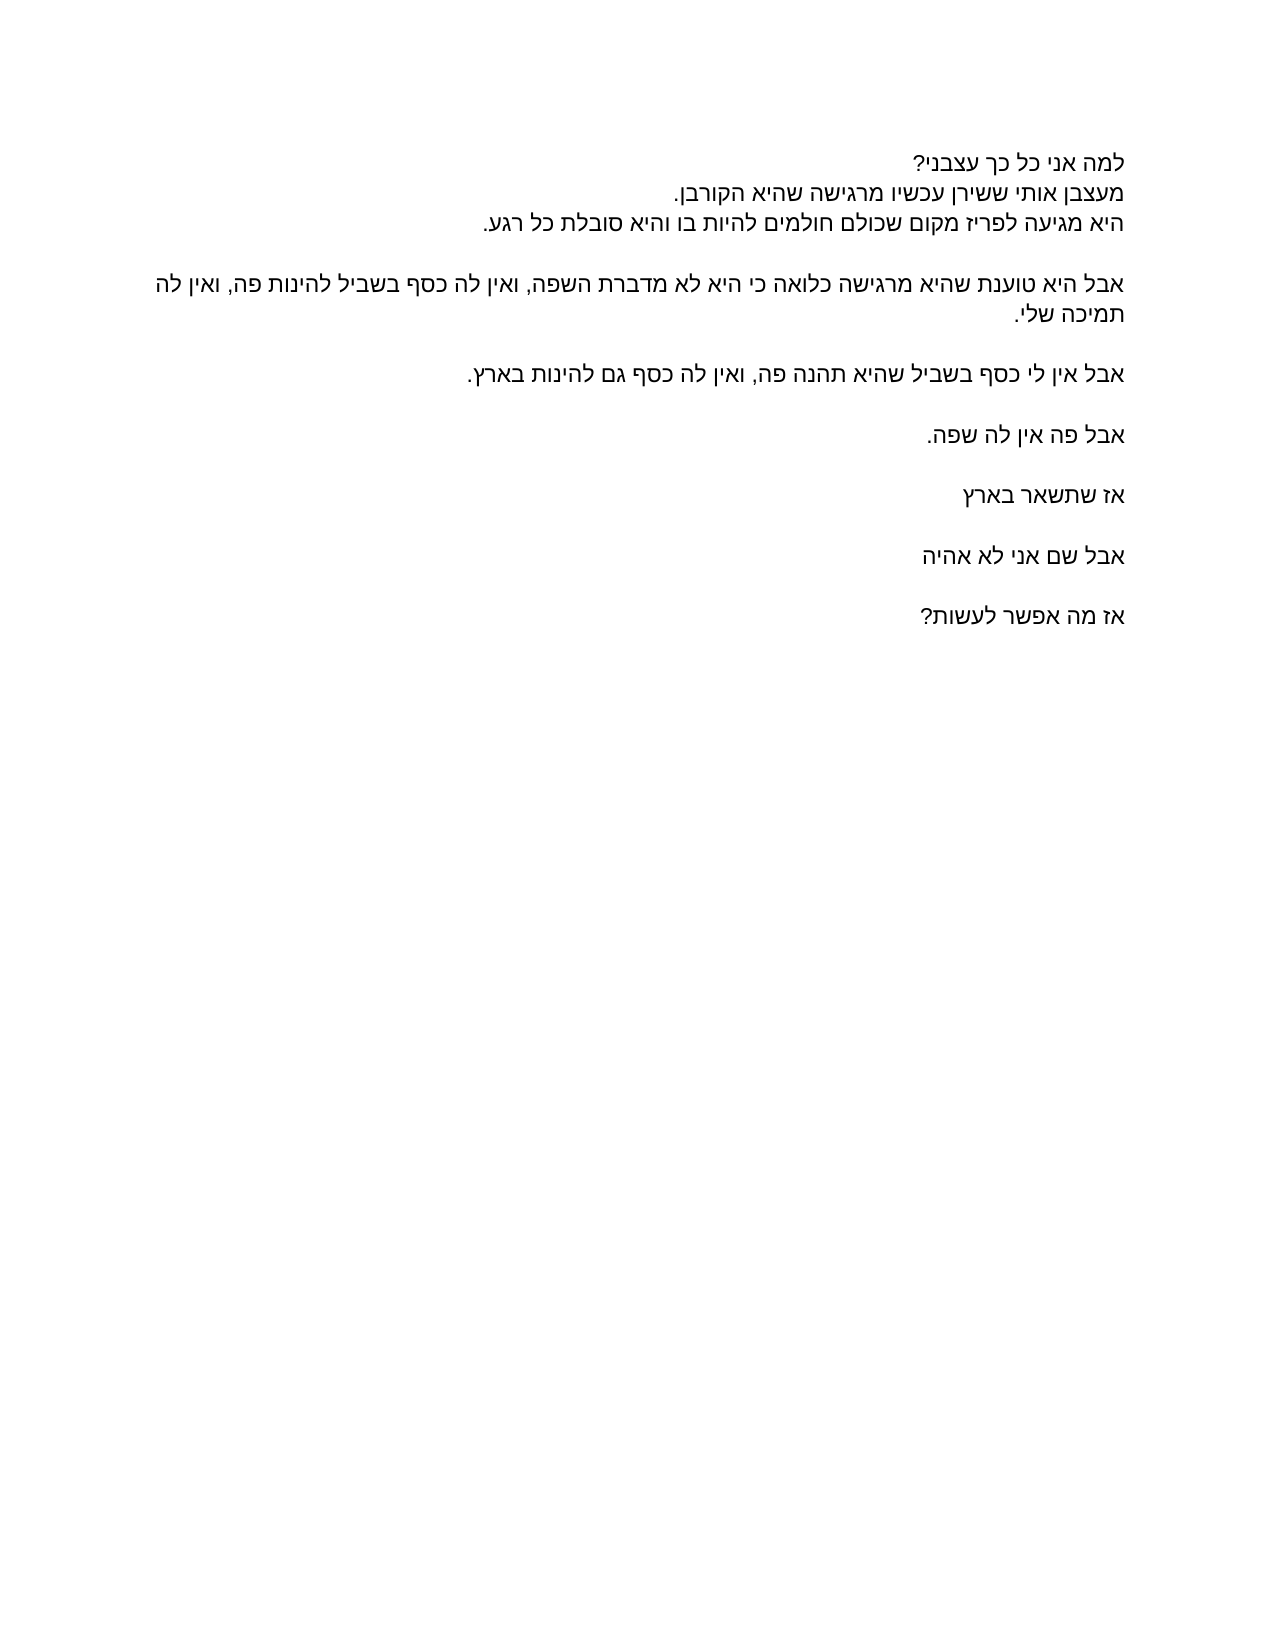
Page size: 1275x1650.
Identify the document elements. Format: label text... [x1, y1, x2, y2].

text היא מגיעה לפריז מקום שכולם חולמים להיות בו והיא סובלת כל רגע. [150, 210, 1125, 237]
text אז מה אפשר לעשות? [150, 603, 1125, 629]
text למה אני כל כך עצבני? [150, 150, 1125, 176]
text אז שתשאר בארץ [150, 482, 1125, 509]
text אבל שם אני לא אהיה [150, 543, 1125, 569]
text אבל היא טוענת שהיא מרגישה כלואה כי היא לא מדברת השפה, ואין לה כסף בשביל להינות פה, ואין לה תמיכה שלי. [150, 271, 1125, 327]
text אבל פה אין לה שפה. [150, 422, 1125, 448]
text אבל אין לי כסף בשביל שהיא תהנה פה, ואין לה כסף גם להינות בארץ. [150, 361, 1125, 388]
text מעצבן אותי ששירן עכשיו מרגישה שהיא הקורבן. [150, 180, 1125, 207]
